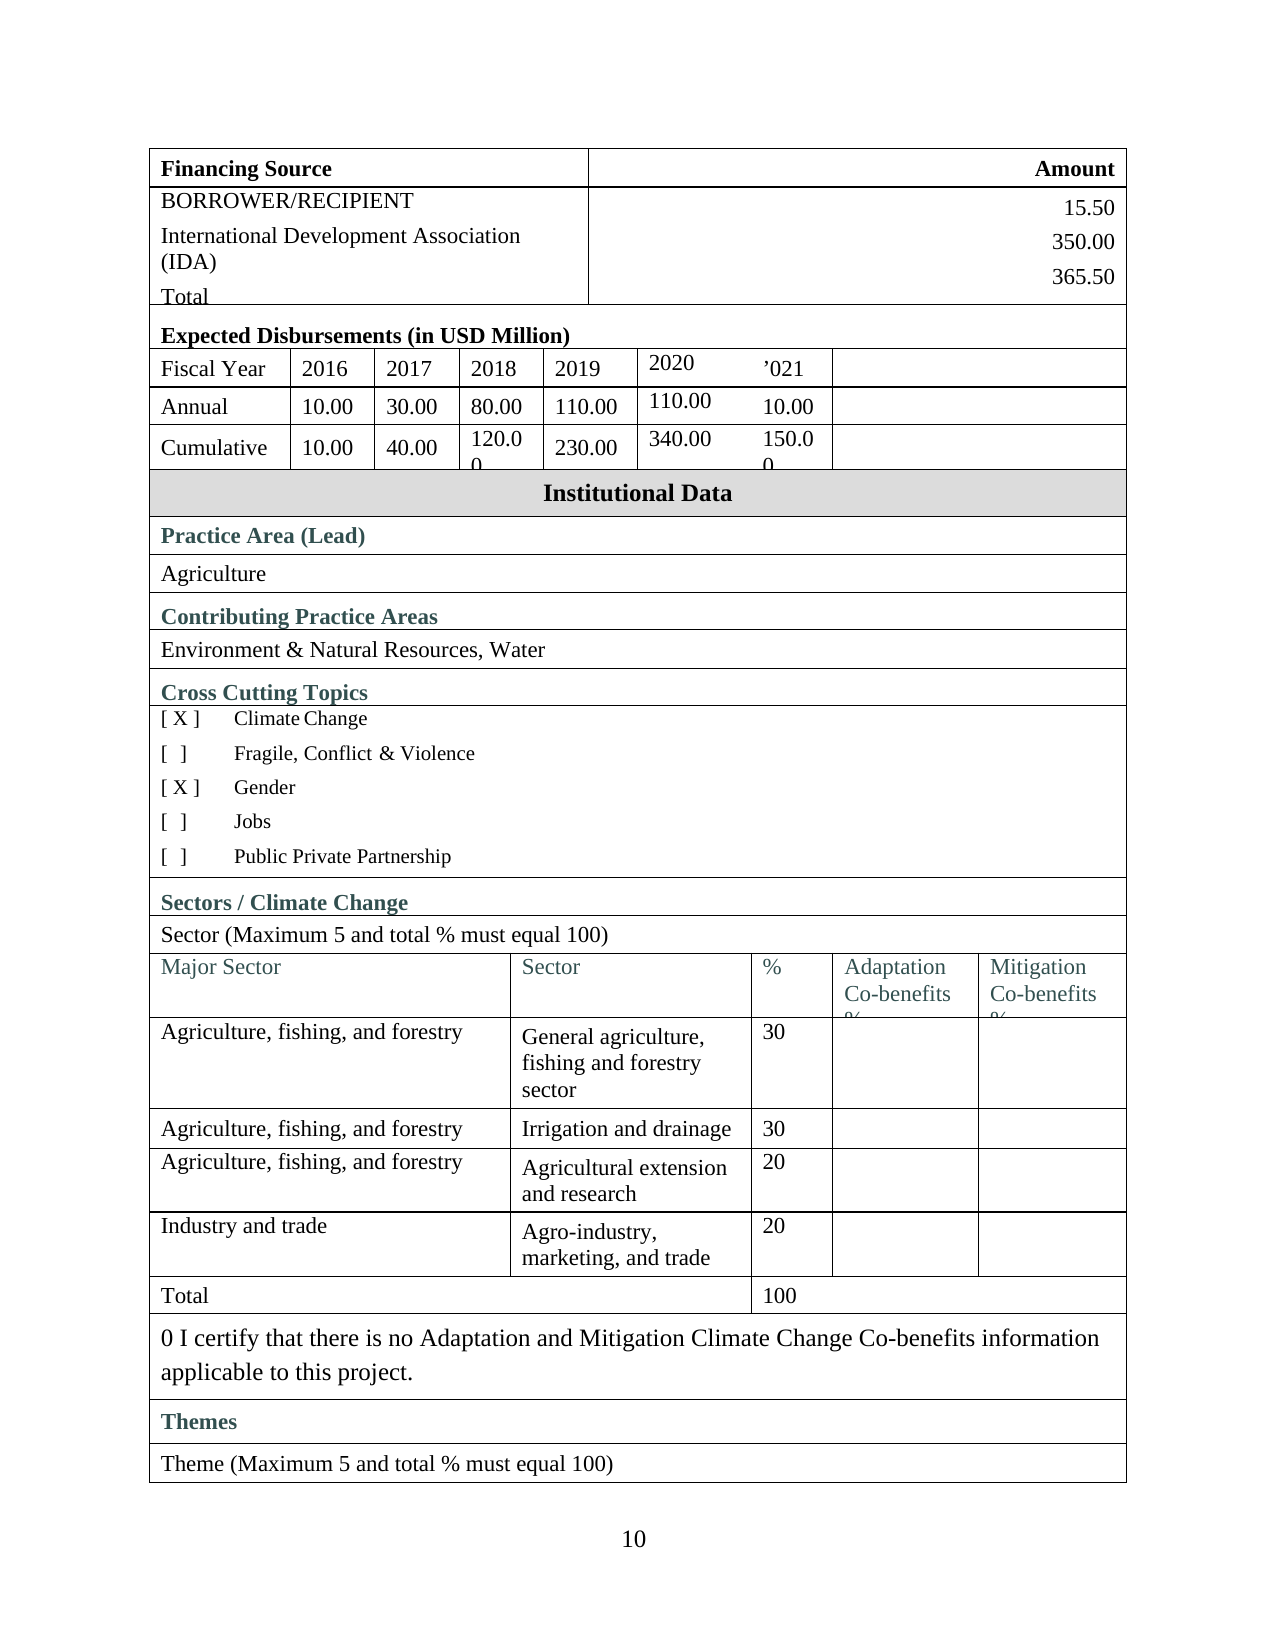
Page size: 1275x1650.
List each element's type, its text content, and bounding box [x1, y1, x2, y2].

table_cell Expected Disbursements (in USD Million) [150, 305, 1126, 348]
table_cell Agriculture, fishing, and forestry [150, 1018, 510, 1107]
table_cell Sector (Maximum 5 and total % must equal 100) [150, 916, 1126, 952]
table_cell [833, 388, 1126, 424]
table_cell Agriculture, fishing, and forestry [150, 1149, 510, 1211]
table_cell 2018 [460, 349, 543, 386]
table_cell Total [150, 1277, 751, 1313]
table_cell 340.00 i [638, 425, 751, 469]
table_cell Themes [150, 1400, 1126, 1443]
table_cell [ X ] Climate Change [ ] Fragile, Conflict & Violence [ X ] Gender [ ] Jobs [ ] Public Private Partnership [150, 706, 1126, 877]
table_cell 20 [752, 1213, 832, 1276]
table_header Financing Source [150, 149, 588, 186]
table_cell Adaptation Co-benefits % [833, 954, 978, 1017]
table_cell [833, 425, 1126, 469]
table_cell 30.00 [375, 388, 459, 424]
table_cell 110.00 [544, 388, 637, 424]
table_header Amount [589, 149, 1126, 186]
table_cell 15.50 350.00 365.50 [589, 188, 1126, 304]
table_cell [833, 1109, 978, 1147]
table_cell [979, 1149, 1126, 1211]
table_cell 30 [752, 1109, 832, 1147]
table_cell 2017 [375, 349, 459, 386]
table_cell Industry and trade [150, 1213, 510, 1276]
table_cell 2019 [544, 349, 637, 386]
table_cell Agriculture [150, 555, 1126, 592]
table_cell 120.00 [460, 425, 543, 469]
table_cell Mitigation Co-benefits % [979, 954, 1126, 1017]
table_cell 100 [752, 1277, 1126, 1313]
table_cell [833, 1213, 978, 1276]
table_cell 30 [752, 1018, 832, 1107]
table_cell 2016 [291, 349, 374, 386]
table_cell [979, 1109, 1126, 1147]
table_cell Sector [511, 954, 751, 1017]
table_cell 20 [752, 1149, 832, 1211]
table_cell Environment & Natural Resources, Water [150, 630, 1126, 667]
table_cell Cumulative [150, 425, 290, 469]
table_cell Fiscal Year [150, 349, 290, 386]
table_cell 230.00 [544, 425, 637, 469]
table_cell 150.00 [751, 425, 832, 469]
table_cell Cross Cutting Topics [150, 669, 1126, 705]
table_cell Agricultural extension and research [511, 1149, 751, 1211]
table_cell 80.00 [460, 388, 543, 424]
table_cell 2020 : [638, 349, 751, 386]
table_cell [833, 349, 1126, 386]
table_cell ’021 [751, 349, 832, 386]
table_cell [979, 1018, 1126, 1107]
table_cell % [752, 954, 832, 1017]
table_cell Agro-industry, marketing, and trade [511, 1213, 751, 1276]
table_cell Major Sector [150, 954, 510, 1017]
table_cell Annual [150, 388, 290, 424]
table_cell General agriculture, fishing and forestry sector [511, 1018, 751, 1107]
table_cell [833, 1149, 978, 1211]
table_cell Institutional Data [150, 470, 1126, 516]
table_cell 110.00 : [638, 388, 751, 424]
table_cell 10.00 [291, 425, 374, 469]
table_cell [833, 1018, 978, 1107]
table_cell 40.00 [375, 425, 459, 469]
table_cell Contributing Practice Areas [150, 593, 1126, 629]
table_cell Practice Area (Lead) [150, 517, 1126, 554]
table_cell 10.00 [751, 388, 832, 424]
table_cell Sectors / Climate Change [150, 878, 1126, 915]
table_cell Agriculture, fishing, and forestry [150, 1109, 510, 1147]
table_cell 10.00 [291, 388, 374, 424]
table_cell [979, 1213, 1126, 1276]
table_cell 0 I certify that there is no Adaptation and Mitigation Climate Change Co-benefits information applicable to this project. [150, 1314, 1126, 1399]
table_cell BORROWER/RECIPIENT International Development Association (IDA) Total [150, 188, 588, 304]
table_cell Theme (Maximum 5 and total % must equal 100) [150, 1444, 1126, 1482]
table_cell Irrigation and drainage [511, 1109, 751, 1147]
